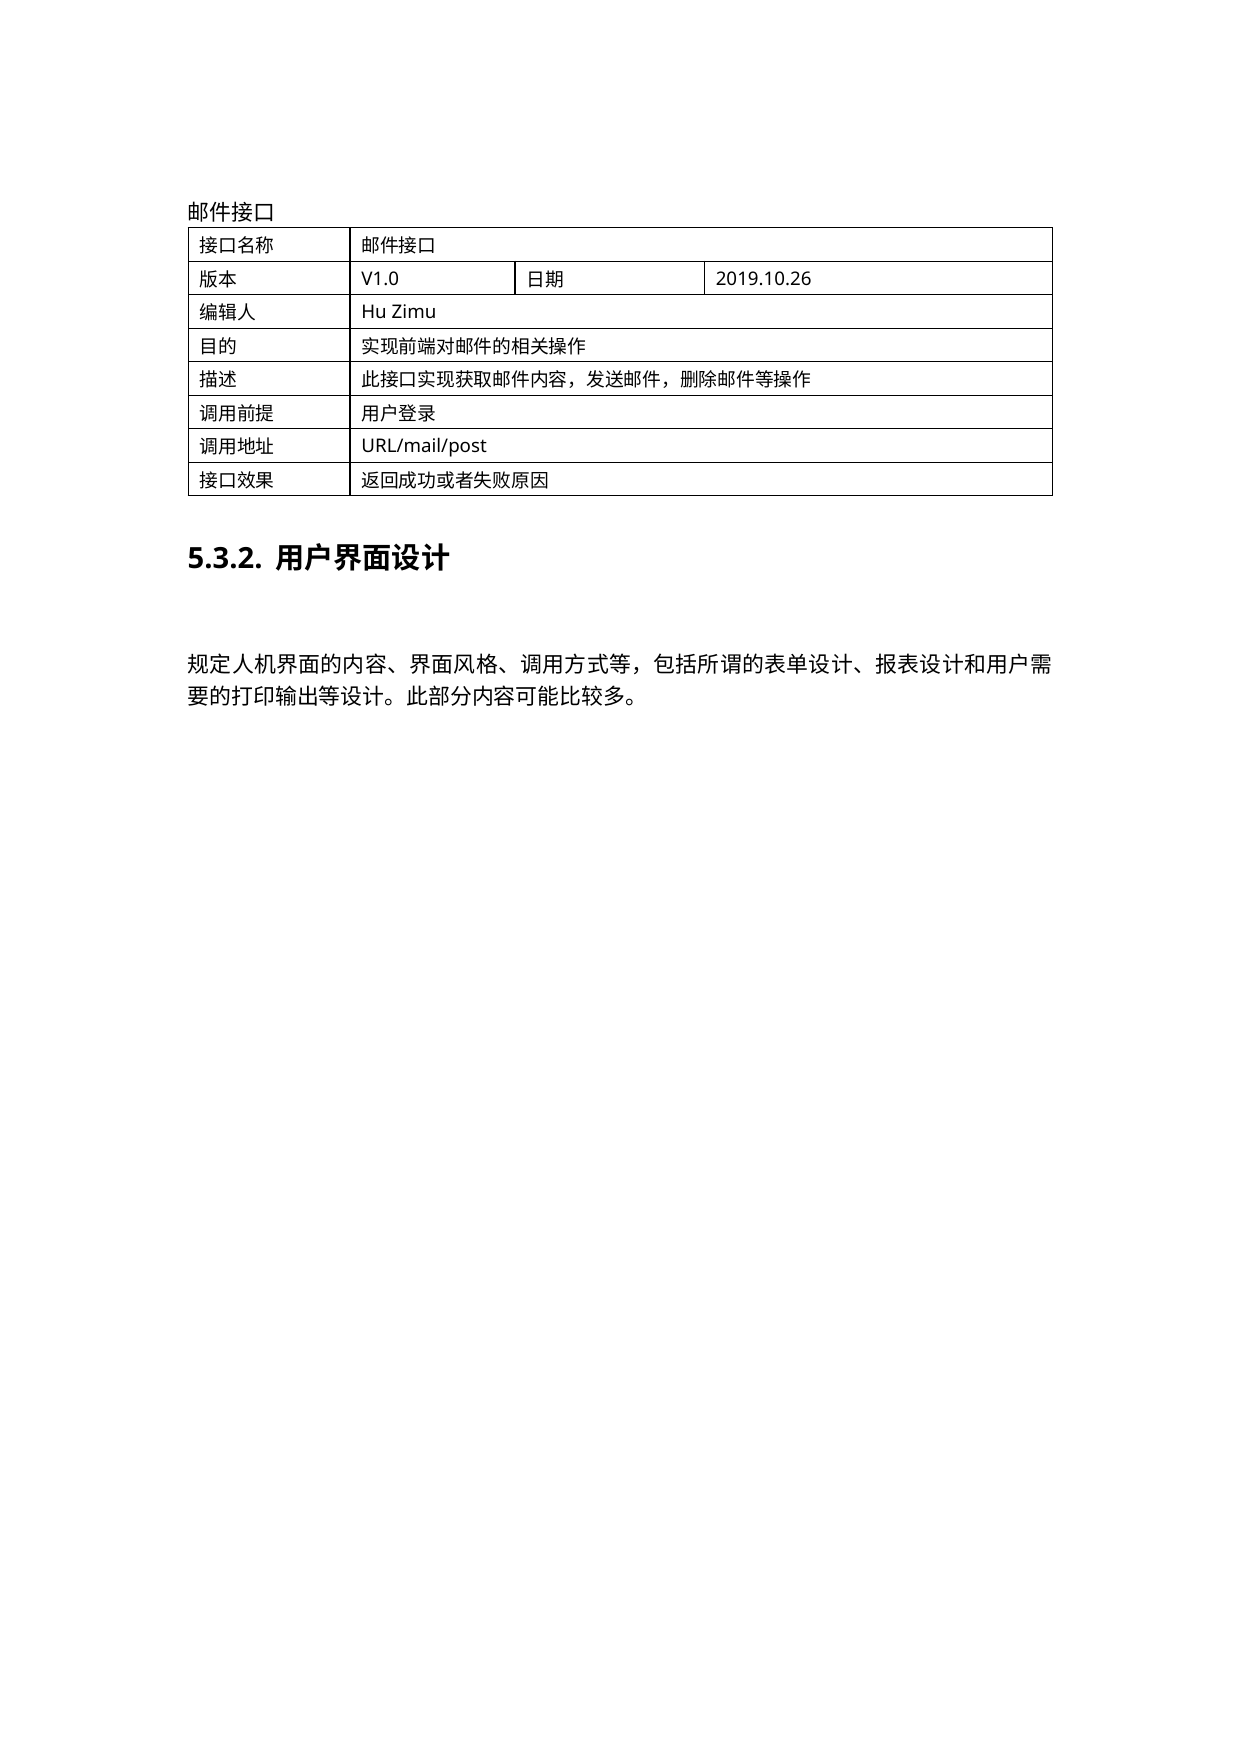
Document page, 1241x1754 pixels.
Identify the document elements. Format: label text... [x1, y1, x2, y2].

table_cell 返回成功或者失败原因 [351, 463, 1052, 495]
table_cell 2019.10.26 [705, 262, 1052, 294]
table_cell URL/mail/post [351, 429, 1052, 462]
text 规定人机界面的内容、界面风格、调用方式等，包括所谓的表单设计、报表设计和用户需要的打印输出等设计。此部分内容可能比较多。 [187, 646, 1053, 711]
table_cell 目的 [189, 329, 349, 361]
table_header 接口名称 [189, 228, 349, 261]
text 邮件接口 [187, 194, 1053, 227]
table_cell Hu Zimu [351, 295, 1052, 328]
table_cell V1.0 [351, 262, 514, 294]
table_cell 此接口实现获取邮件内容，发送邮件，删除邮件等操作 [351, 362, 1052, 395]
subtitle 用户界面设计 [187, 523, 1053, 588]
table_cell 调用前提 [189, 396, 349, 428]
table_cell 日期 [516, 262, 704, 294]
table_cell 版本 [189, 262, 349, 294]
table_cell 用户登录 [351, 396, 1052, 428]
table_cell 调用地址 [189, 429, 349, 462]
table_header 邮件接口 [351, 228, 1052, 261]
table_cell 实现前端对邮件的相关操作 [351, 329, 1052, 361]
table_cell 编辑人 [189, 295, 349, 328]
table_cell 描述 [189, 362, 349, 395]
table_cell 接口效果 [189, 463, 349, 495]
